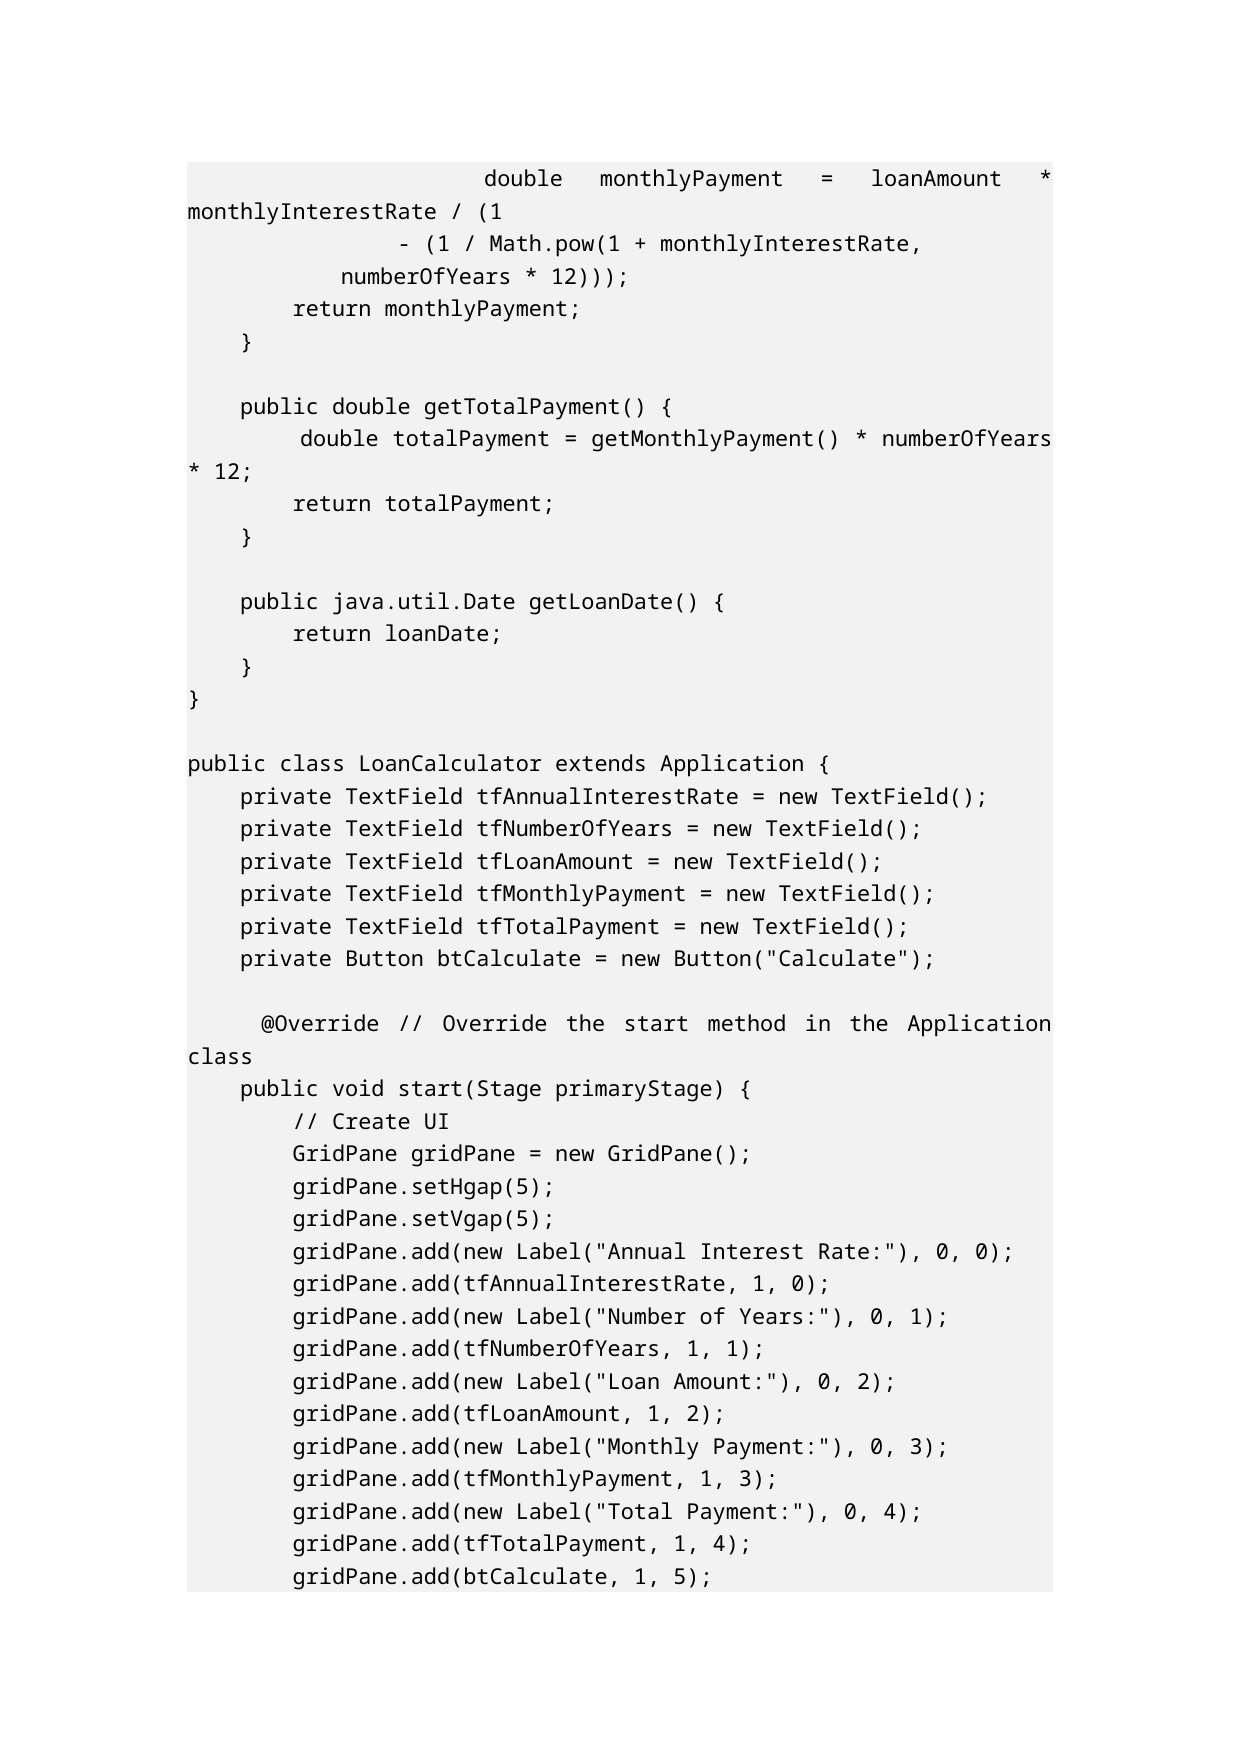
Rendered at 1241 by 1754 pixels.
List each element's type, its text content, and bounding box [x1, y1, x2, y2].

text private TextField tfLoanAmount = new TextField(); [187, 844, 1053, 877]
text gridPane.add(new Label("Loan Amount:"), 0, 2); [187, 1364, 1053, 1397]
text private TextField tfTotalPayment = new TextField(); [187, 909, 1053, 942]
text public double getTotalPayment() { [187, 389, 1053, 422]
text public class LoanCalculator extends Application { [187, 747, 1053, 779]
text gridPane.setHgap(5); [187, 1169, 1053, 1202]
text } [187, 519, 1053, 552]
text return monthlyPayment; [187, 292, 1053, 324]
text gridPane.add(new Label("Annual Interest Rate:"), 0, 0); [187, 1234, 1053, 1267]
text double monthlyPayment = loanAmount * monthlyInterestRate / (1 [187, 162, 1053, 227]
text return loanDate; [187, 617, 1053, 649]
text // Create UI [187, 1104, 1053, 1137]
text private TextField tfAnnualInterestRate = new TextField(); [187, 779, 1053, 812]
text gridPane.setVgap(5); [187, 1202, 1053, 1234]
text private Button btCalculate = new Button("Calculate"); [187, 942, 1053, 974]
text GridPane gridPane = new GridPane(); [187, 1137, 1053, 1169]
text } [187, 682, 1053, 714]
text } [187, 649, 1053, 682]
text private TextField tfMonthlyPayment = new TextField(); [187, 877, 1053, 909]
text - (1 / Math.pow(1 + monthlyInterestRate, [187, 227, 1053, 259]
text numberOfYears * 12))); [187, 259, 1053, 292]
text } [187, 324, 1053, 357]
text gridPane.add(tfMonthlyPayment, 1, 3); [187, 1462, 1053, 1494]
text gridPane.add(new Label("Monthly Payment:"), 0, 3); [187, 1429, 1053, 1462]
text public void start(Stage primaryStage) { [187, 1072, 1053, 1104]
text gridPane.add(tfAnnualInterestRate, 1, 0); [187, 1267, 1053, 1299]
text gridPane.add(btCalculate, 1, 5); [187, 1559, 1053, 1592]
text gridPane.add(new Label("Total Payment:"), 0, 4); [187, 1494, 1053, 1527]
text public java.util.Date getLoanDate() { [187, 584, 1053, 617]
text private TextField tfNumberOfYears = new TextField(); [187, 812, 1053, 844]
text return totalPayment; [187, 487, 1053, 519]
text gridPane.add(tfNumberOfYears, 1, 1); [187, 1332, 1053, 1364]
text gridPane.add(tfLoanAmount, 1, 2); [187, 1397, 1053, 1429]
text gridPane.add(new Label("Number of Years:"), 0, 1); [187, 1299, 1053, 1332]
text double totalPayment = getMonthlyPayment() * numberOfYears * 12; [187, 422, 1053, 487]
text gridPane.add(tfTotalPayment, 1, 4); [187, 1527, 1053, 1559]
text @Override // Override the start method in the Application class [187, 1007, 1053, 1072]
